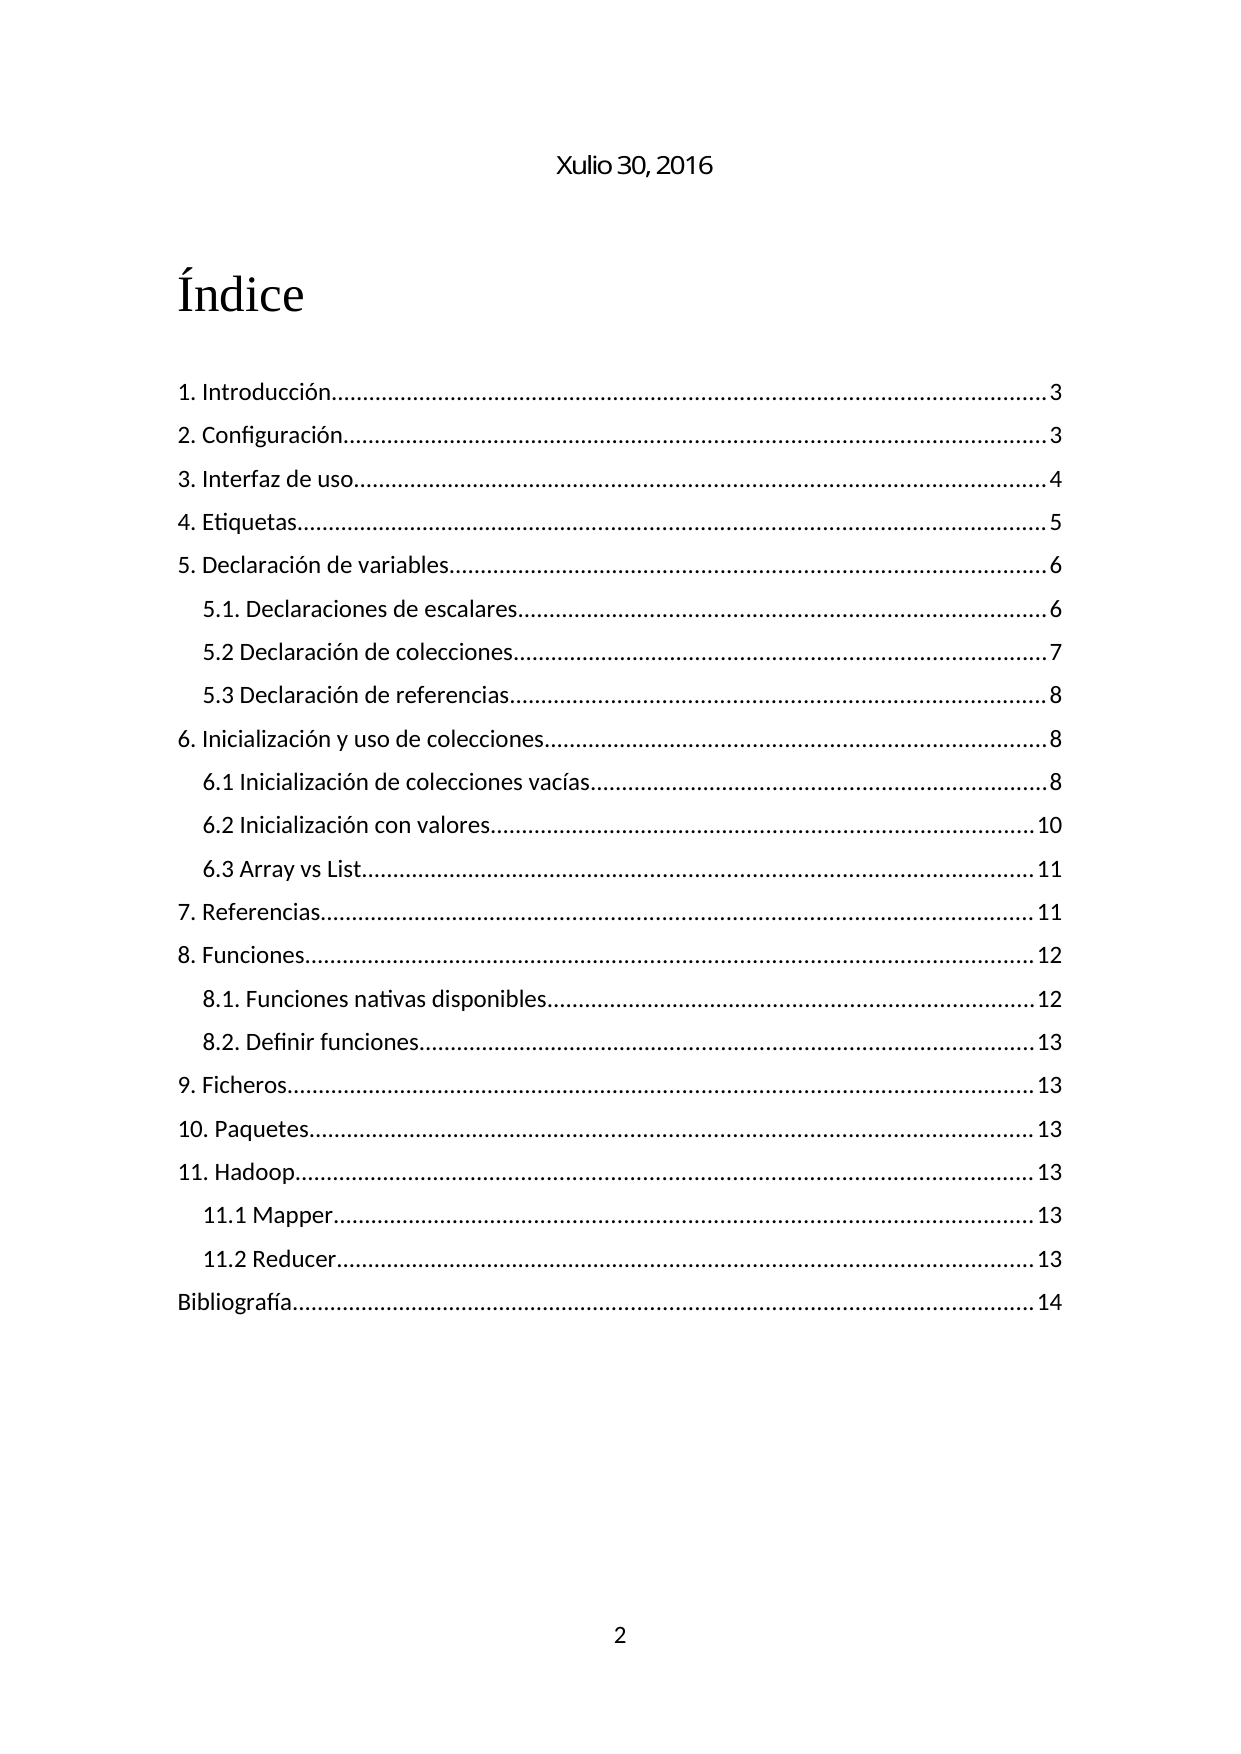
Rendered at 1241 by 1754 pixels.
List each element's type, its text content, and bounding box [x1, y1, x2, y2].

text Xulio 30, 2016 [251, 148, 1021, 182]
